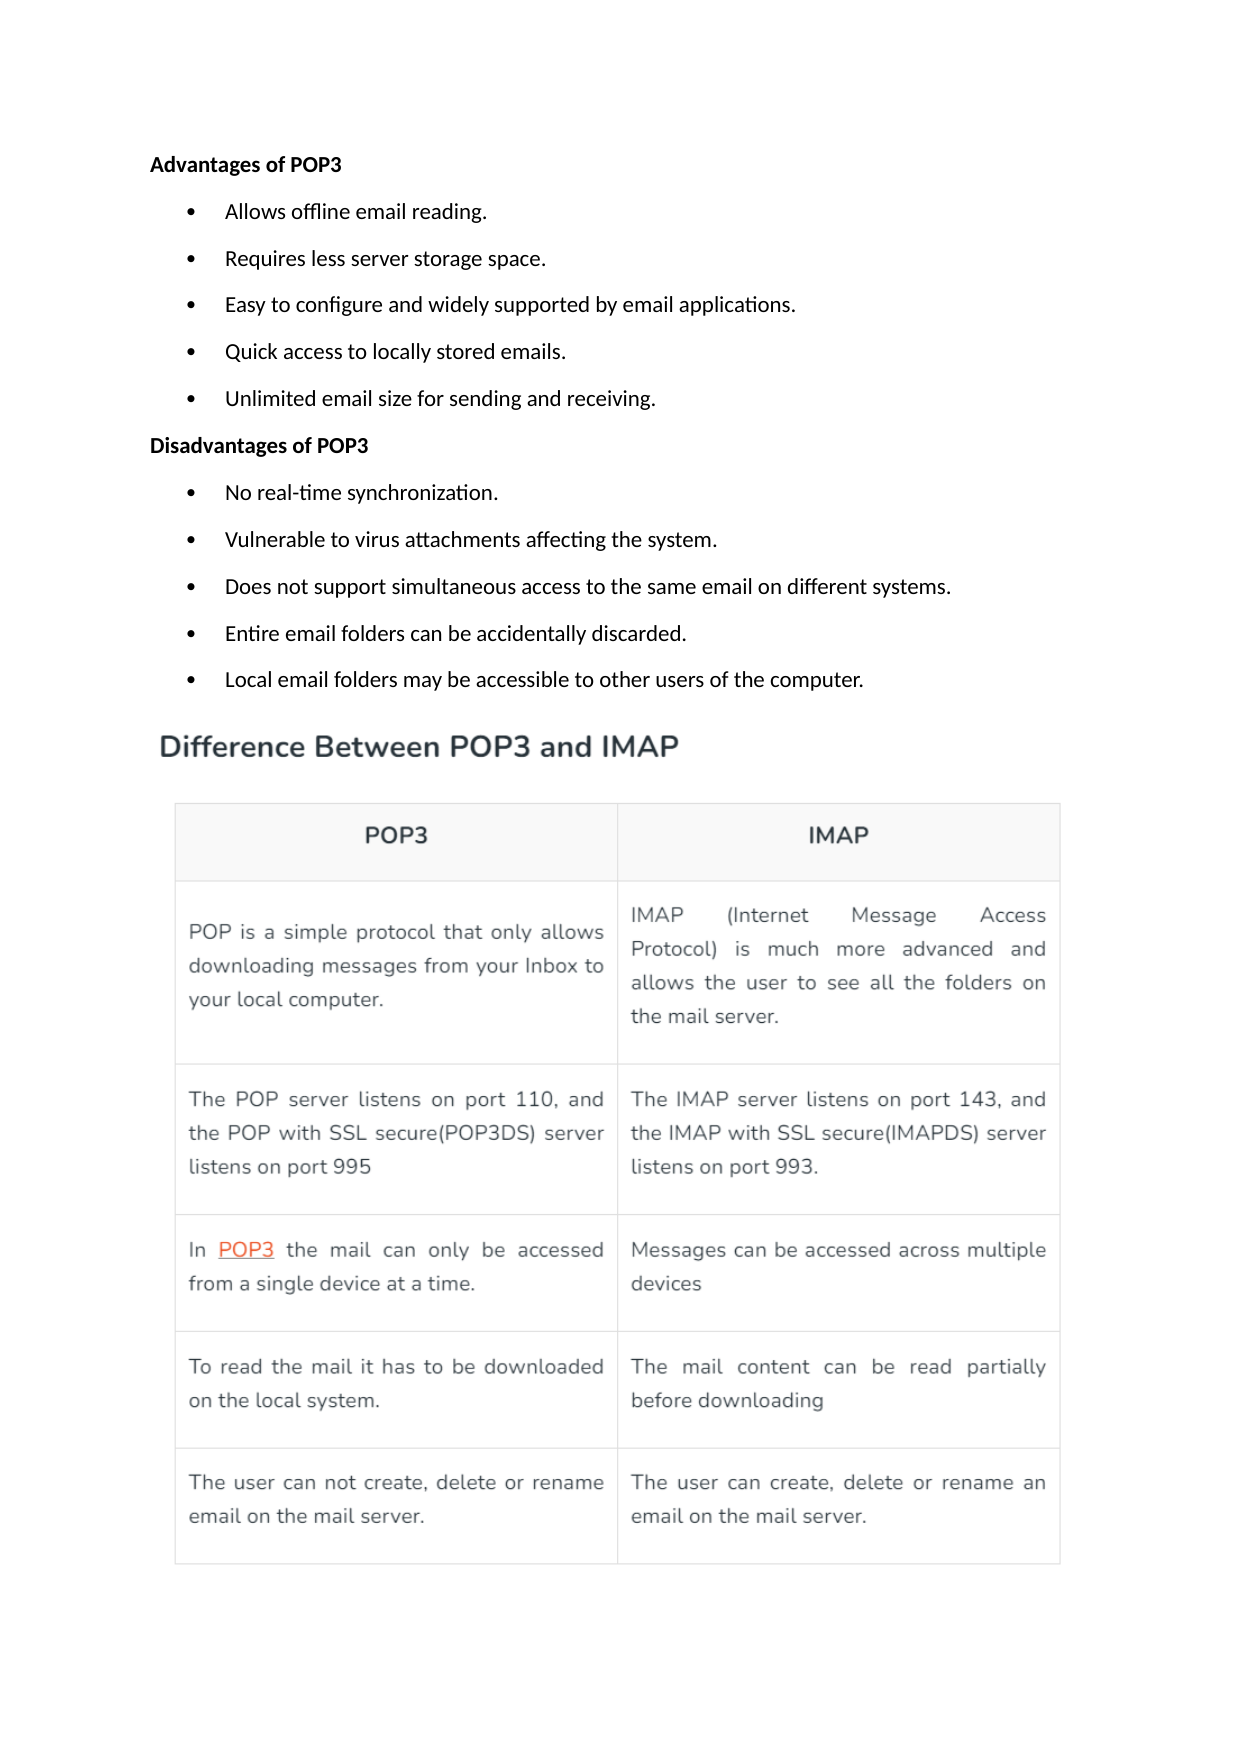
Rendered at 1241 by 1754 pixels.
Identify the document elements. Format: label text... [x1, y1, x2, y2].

list Local email folders may be accessible to other users of the computer. [187, 666, 1090, 694]
list Easy to configure and widely supported by email applications. [187, 291, 1090, 319]
list Allows offline email reading. [187, 197, 1090, 225]
list Does not support simultaneous access to the same email on different systems. [187, 572, 1090, 600]
list Quick access to locally stored emails. [187, 337, 1090, 366]
list Entire email folders can be accidentally discarded. [187, 619, 1090, 647]
list Requires less server storage space. [187, 244, 1090, 272]
text Advantages of POP3 [150, 150, 1090, 178]
text Disadvantages of POP3 [150, 431, 1090, 459]
list Vulnerable to virus attachments affecting the system. [187, 525, 1090, 553]
list Unlimited email size for sending and receiving. [187, 384, 1090, 412]
picture [150, 712, 1091, 1569]
list No real-time synchronization. [187, 478, 1090, 506]
